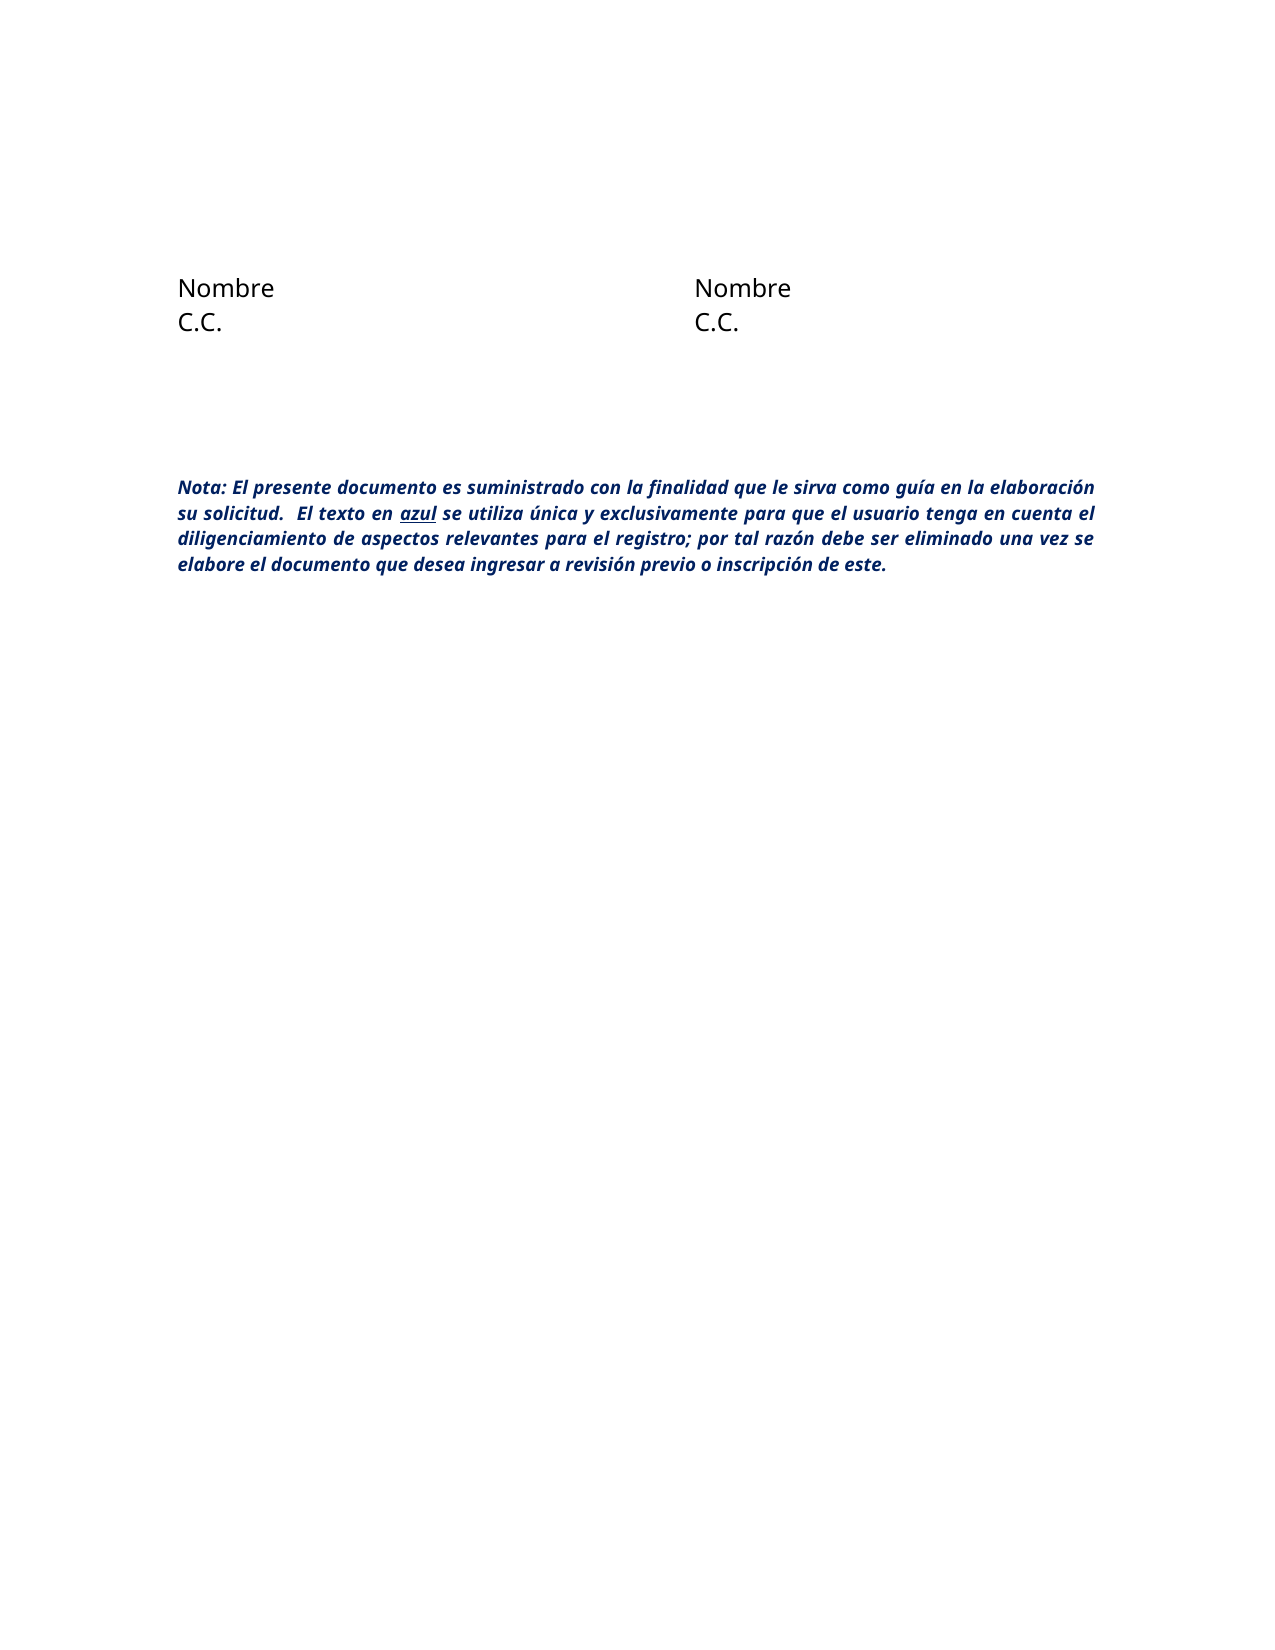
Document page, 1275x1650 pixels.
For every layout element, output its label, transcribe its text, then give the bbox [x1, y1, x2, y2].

text C.C. C.C. [177, 304, 1098, 338]
text Nombre Nombre [177, 270, 1098, 304]
text Nota: El presente documento es suministrado con la finalidad que le sirva como guía en la elaboración su solicitud. El texto en azul se utiliza única y exclusivamente para que el usuario tenga en cuenta el diligenciamiento de aspectos relevantes para el registro; por tal razón debe ser eliminado una vez se elabore el documento que desea ingresar a revisión previo o inscripción de este. [177, 475, 1098, 577]
